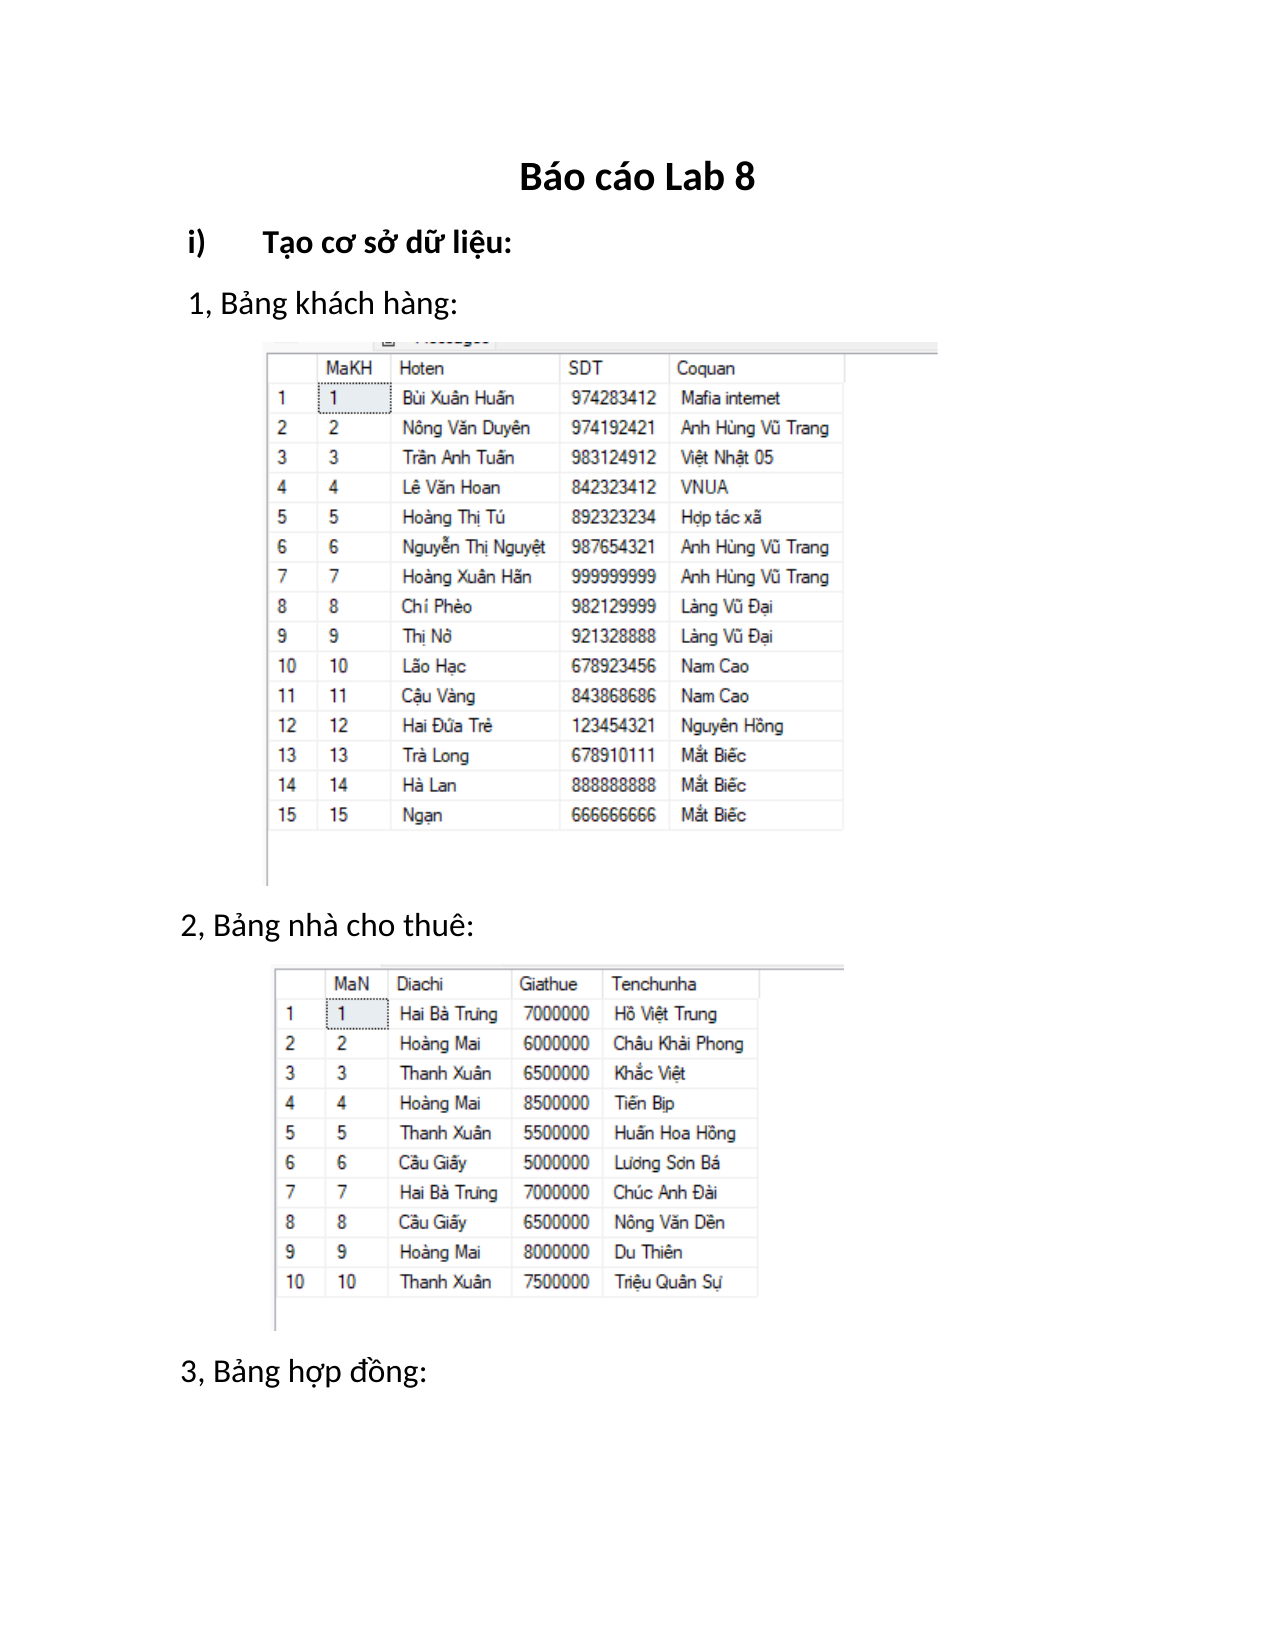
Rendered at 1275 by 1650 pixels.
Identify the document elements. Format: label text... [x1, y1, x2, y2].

picture [262, 342, 938, 886]
list Tạo cơ sở dữ liệu: [187, 222, 1125, 262]
picture [270, 964, 844, 1331]
text 1, Bảng khách hàng: [187, 282, 1125, 323]
text 3, Bảng hợp đồng: [150, 1350, 1125, 1391]
text Báo cáo Lab 8 [150, 150, 1125, 201]
text 2, Bảng nhà cho thuê: [150, 904, 1125, 945]
